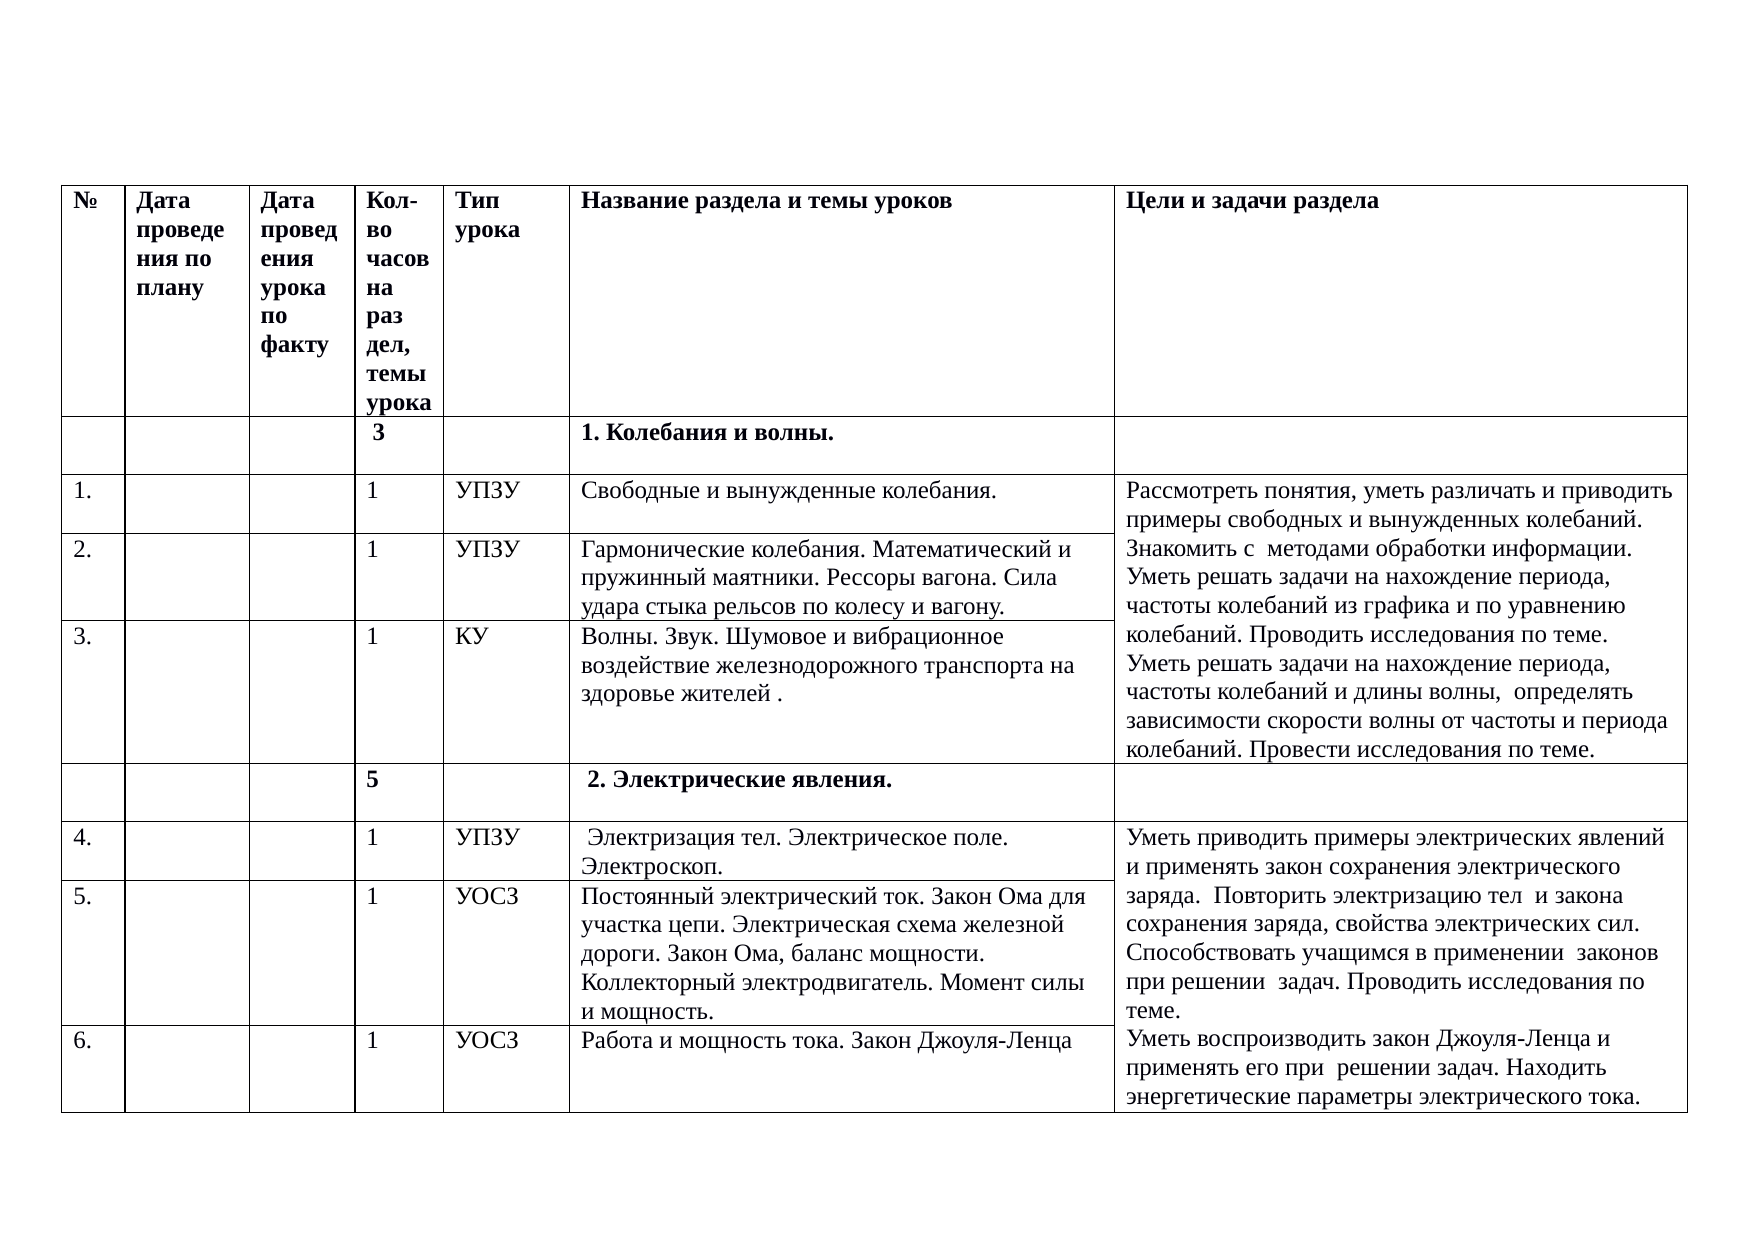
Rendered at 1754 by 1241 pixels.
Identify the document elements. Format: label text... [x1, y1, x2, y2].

table_cell [62, 417, 124, 474]
table_cell [126, 534, 249, 620]
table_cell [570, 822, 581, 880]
table_cell 5. [62, 881, 124, 1024]
table_cell [444, 417, 569, 474]
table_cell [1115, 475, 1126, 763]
table_cell 1 [356, 534, 443, 620]
table_cell 3 [356, 417, 443, 474]
table_cell УОСЗ [444, 881, 569, 1024]
table_cell Уметь приводить примеры электрических явлений и применять закон сохранения электрического заряда. Повторить электризацию тел и закона сохранения заряда, свойства электрических сил. Способствовать учащимся в применении законов при решении задач. Проводить исследования по теме. Уметь воспроизводить закон Джоуля-Ленца и применять его при решении задач. Находить энергетические параметры электрического тока. Воспроизводить законы последовательного и параллельного соединения, решение задач. Проводить исследования по теме. [1115, 822, 1687, 1112]
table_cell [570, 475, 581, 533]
table_cell [126, 822, 249, 880]
table_cell [250, 1026, 354, 1112]
table_cell 1 [356, 1026, 443, 1112]
table_cell [126, 1026, 249, 1112]
table_cell КУ [444, 621, 569, 763]
table_cell [444, 764, 569, 821]
table_cell [1115, 417, 1687, 474]
table_cell 3. [62, 621, 124, 763]
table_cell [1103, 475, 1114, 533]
table_header № [62, 186, 124, 416]
table_cell 1. [62, 475, 124, 533]
table_cell УПЗУ [444, 475, 569, 533]
table_cell УПЗУ [444, 534, 569, 620]
table_cell [1115, 764, 1687, 821]
table_cell 5 [356, 764, 443, 821]
table_header Тип урока [444, 186, 569, 416]
table_cell 1 [356, 621, 443, 763]
table_header Дата проведения урока по факту [250, 186, 354, 416]
table_cell УПЗУ [444, 822, 569, 880]
table_cell 1 [356, 881, 443, 1024]
table_cell [250, 475, 354, 533]
table_cell 1 [356, 475, 443, 533]
table_cell 2. [62, 534, 124, 620]
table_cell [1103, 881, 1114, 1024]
table_cell [250, 881, 354, 1024]
table_cell [250, 764, 354, 821]
table_cell [250, 822, 354, 880]
table_cell [126, 764, 249, 821]
table_cell [126, 621, 249, 763]
table_cell [126, 417, 249, 474]
table_cell Волны. Звук. Шумовое и вибрационное воздействие железнодорожного транспорта на здоровье жителей . [570, 621, 1114, 763]
table_cell 4. [62, 822, 124, 880]
table_cell [126, 881, 249, 1024]
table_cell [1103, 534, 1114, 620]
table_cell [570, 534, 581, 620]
table_header Дата проведения по плану [126, 186, 249, 416]
table_cell [250, 417, 354, 474]
table_cell 6. [62, 1026, 124, 1112]
table_cell [126, 475, 249, 533]
table_cell 1 [356, 822, 443, 880]
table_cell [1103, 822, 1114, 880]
table_header Цели и задачи раздела [1115, 186, 1687, 416]
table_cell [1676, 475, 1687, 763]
table_cell [250, 621, 354, 763]
table_cell [62, 764, 124, 821]
table_cell [250, 534, 354, 620]
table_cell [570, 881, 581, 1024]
table_cell УОСЗ [444, 1026, 569, 1112]
table_header Название раздела и темы уроков [570, 186, 1114, 416]
